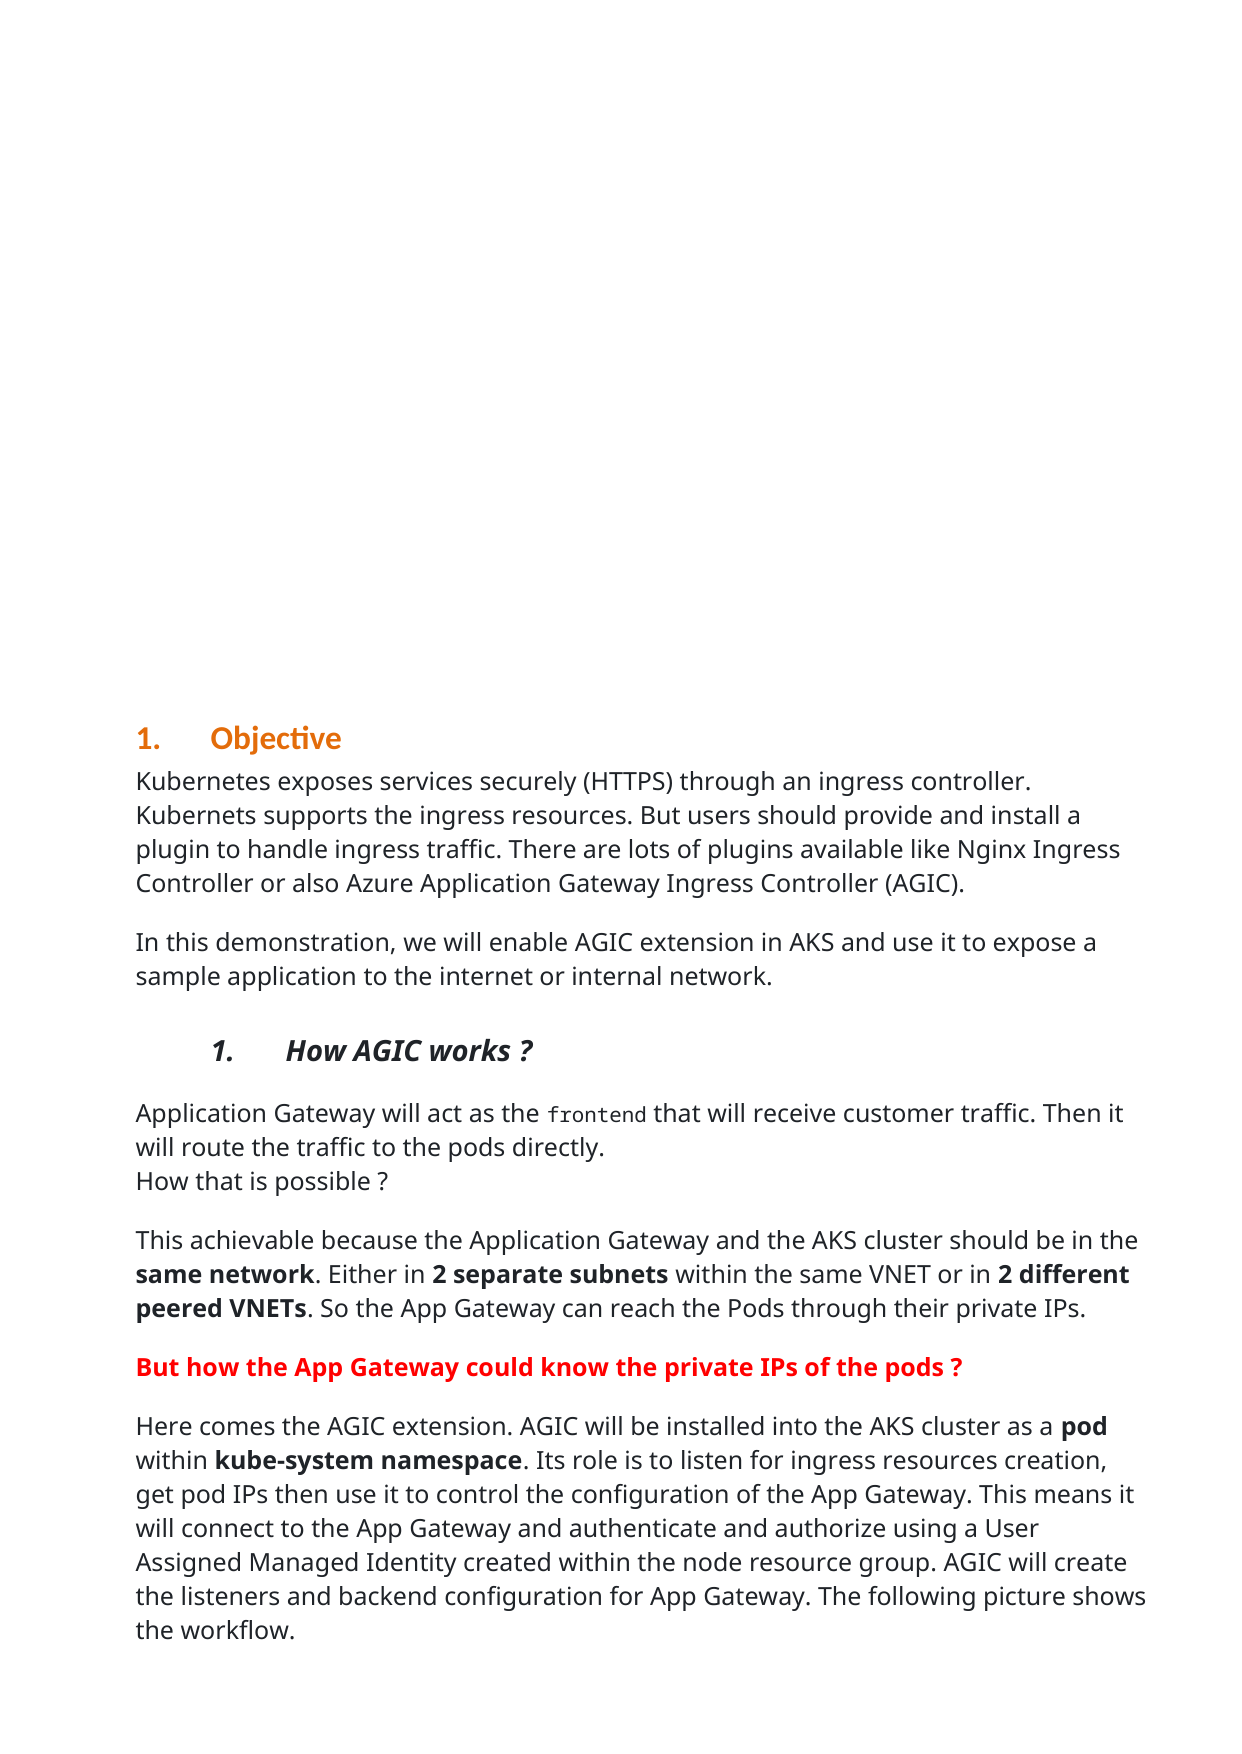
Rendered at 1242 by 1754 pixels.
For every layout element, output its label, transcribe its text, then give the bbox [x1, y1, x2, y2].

subtitle How AGIC works ? [210, 1031, 1152, 1070]
text This achievable because the Application Gateway and the AKS cluster should be in the same network. Either in 2 separate subnets within the same VNET or in 2 different peered VNETs. So the App Gateway can reach the Pods through their private IPs. [135, 1222, 1152, 1324]
text How that is possible ? [135, 1163, 1152, 1197]
text In this demonstration, we will enable AGIC extension in AKS and use it to expose a sample application to the internet or internal network. [135, 925, 1152, 993]
text Here comes the AGIC extension. AGIC will be installed into the AKS cluster as a pod within kube-system namespace. Its role is to listen for ingress resources creation, get pod IPs then use it to control the configuration of the App Gateway. This means it will connect to the App Gateway and authenticate and authorize using a User Assigned Managed Identity created within the node resource group. AGIC will create the listeners and backend configuration for App Gateway. The following picture shows the workflow. [135, 1409, 1152, 1647]
subtitle Objective [135, 717, 1152, 757]
text Application Gateway will act as the frontend that will receive customer traffic. Then it will route the traffic to the pods directly. [135, 1095, 1152, 1163]
text Kubernetes exposes services securely (HTTPS) through an ingress controller. Kubernets supports the ingress resources. But users should provide and install a plugin to handle ingress traffic. There are lots of plugins available like Nginx Ingress Controller or also Azure Application Gateway Ingress Controller (AGIC). [135, 764, 1152, 900]
text But how the App Gateway could know the private IPs of the pods ? [135, 1349, 1152, 1384]
